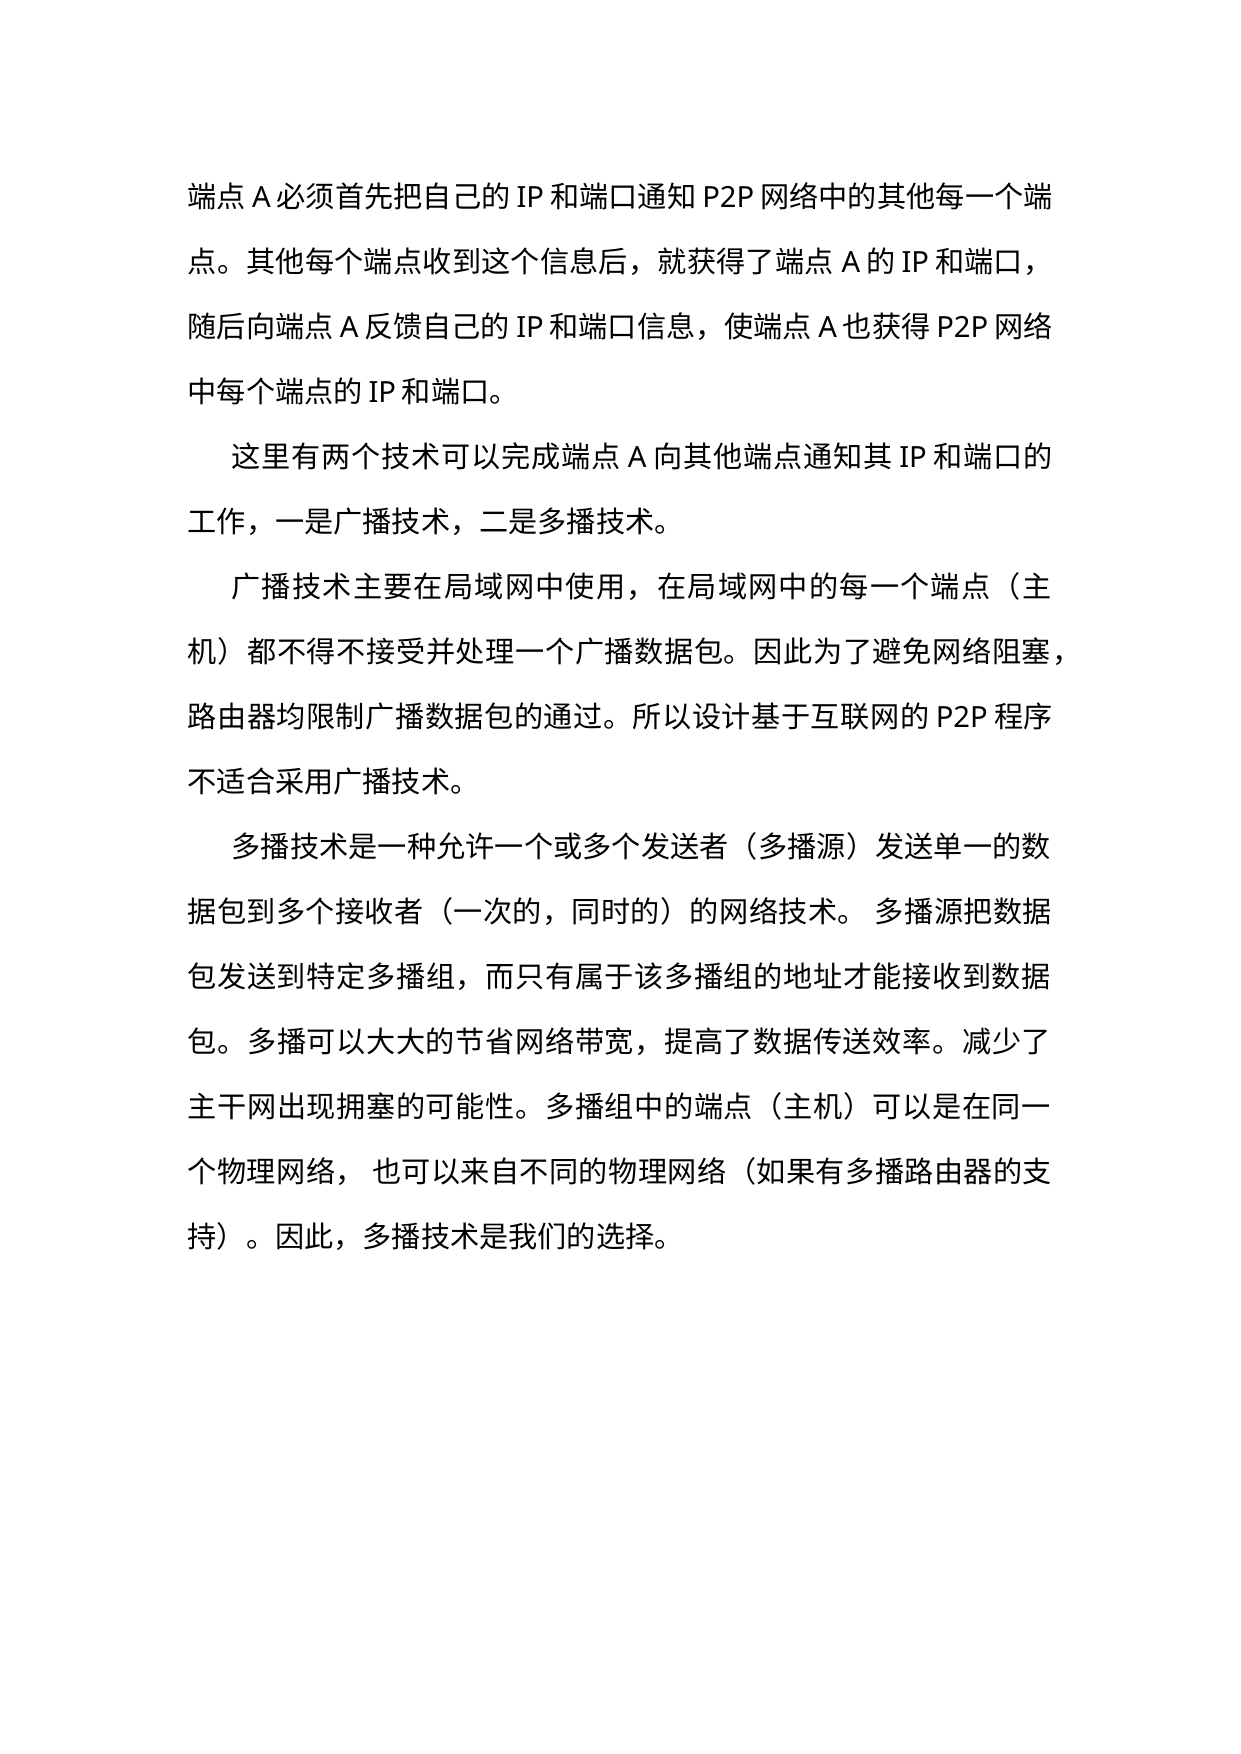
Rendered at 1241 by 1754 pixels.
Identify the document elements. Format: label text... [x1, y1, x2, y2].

text 这里有两个技术可以完成端点A向其他端点通知其IP和端口的工作，一是广播技术，二是多播技术。 [187, 422, 1053, 552]
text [187, 162, 1053, 422]
text 广播技术主要在局域网中使用，在局域网中的每一个端点（主机）都不得不接受并处理一个广播数据包。因此为了避免网络阻塞，路由器均限制广播数据包的通过。所以设计基于互联网的P2P程序不适合采用广播技术。 [187, 552, 1053, 812]
text 多播技术是一种允许一个或多个发送者（多播源）发送单一的数据包到多个接收者（一次的，同时的）的网络技术。 多播源把数据包发送到特定多播组，而只有属于该多播组的地址才能接收到数据包。多播可以大大的节省网络带宽，提高了数据传送效率。减少了主干网出现拥塞的可能性。多播组中的端点（主机）可以是在同一个物理网络， 也可以来自不同的物理网络（如果有多播路由器的支持）。因此，多播技术是我们的选择。 [187, 812, 1053, 1267]
